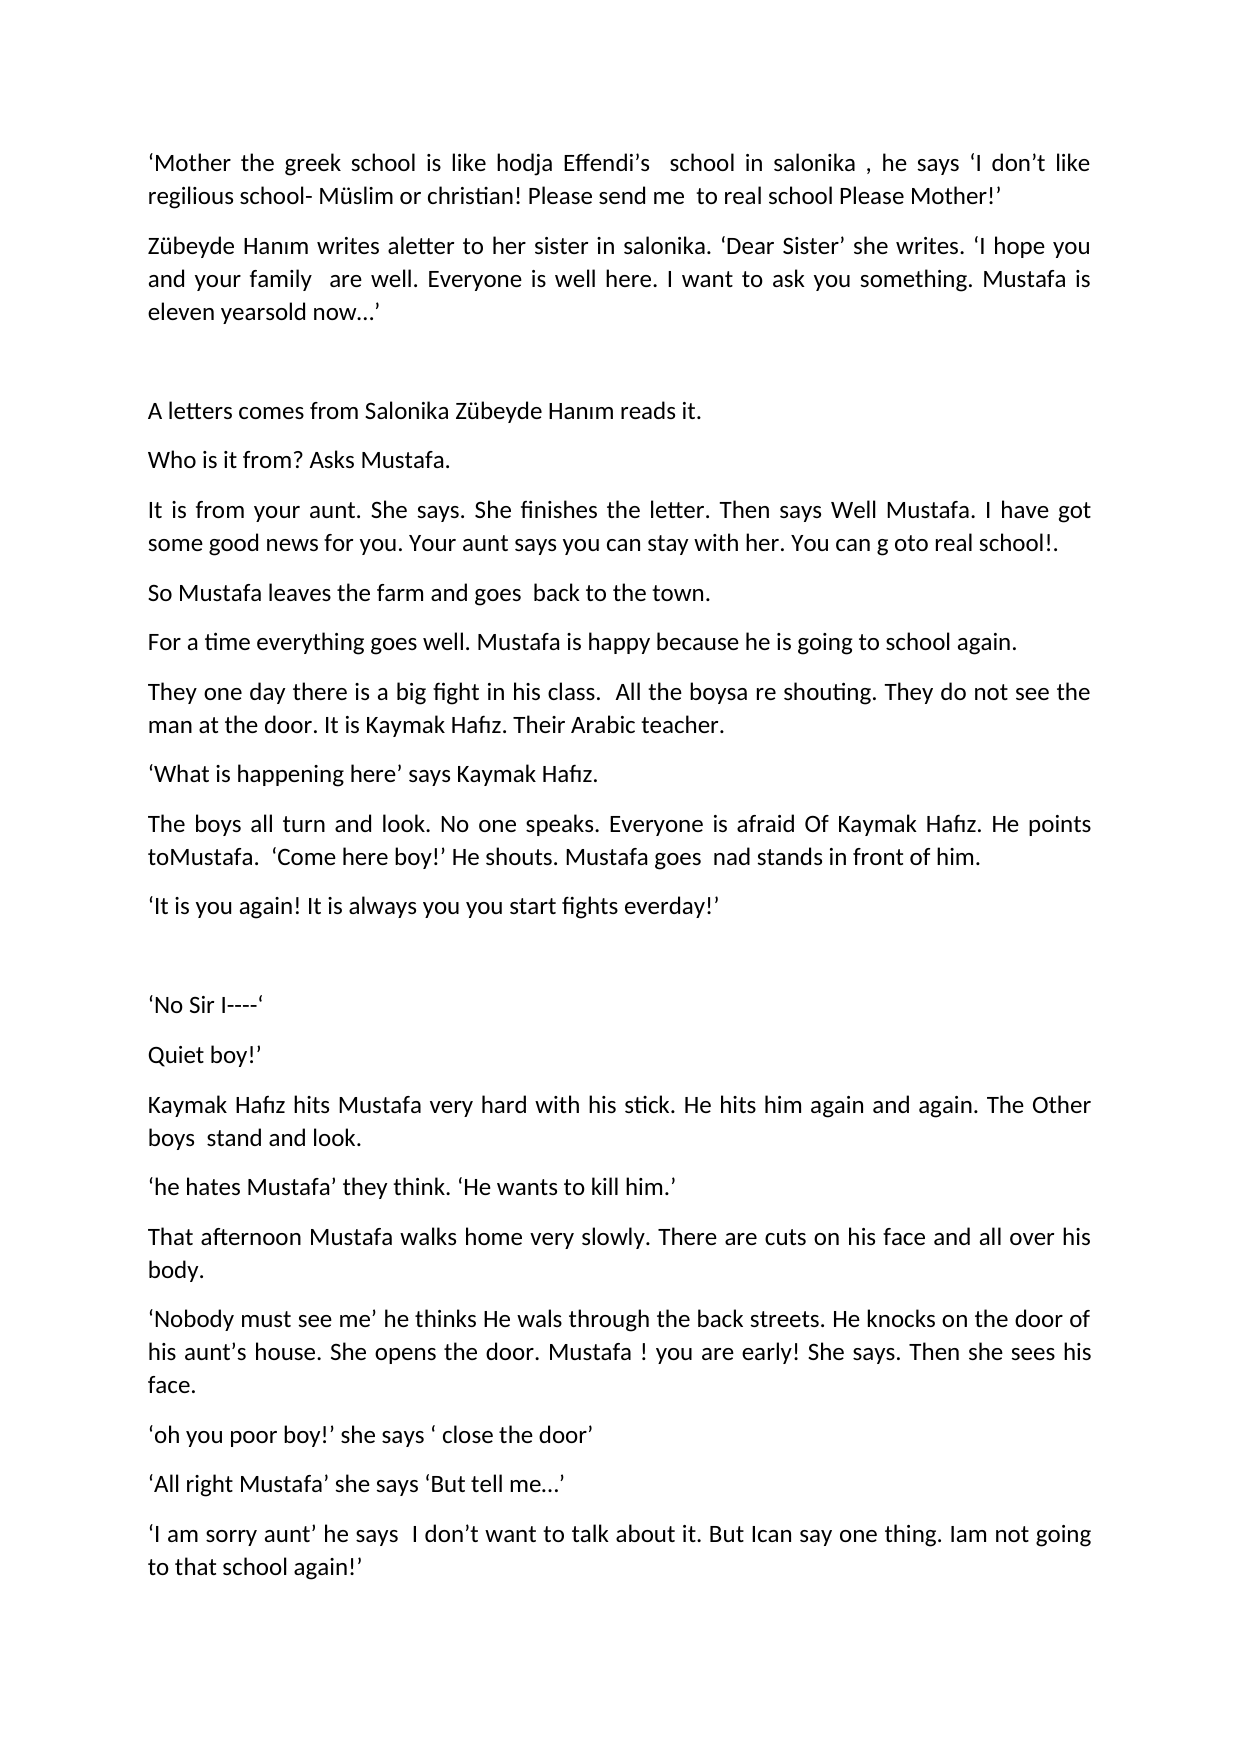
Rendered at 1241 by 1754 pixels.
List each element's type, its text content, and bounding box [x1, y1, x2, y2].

text For a time everything goes well. Mustafa is happy because he is going to school again. [148, 626, 1093, 657]
text Who is it from? Asks Mustafa. [148, 445, 1093, 475]
text Zübeyde Hanım writes aletter to her sister in salonika. ‘Dear Sister’ she writes. ‘I hope you and your family are well. Everyone is well here. I want to ask you something. Mustafa is eleven yearsold now…’ [148, 230, 1093, 326]
text ‘oh you poor boy!’ she says ‘ close the door’ [148, 1419, 1093, 1449]
text A letters comes from Salonika Zübeyde Hanım reads it. [148, 395, 1093, 426]
text Kaymak Hafız hits Mustafa very hard with his stick. He hits him again and again. The Other boys stand and look. [148, 1089, 1093, 1152]
text So Mustafa leaves the farm and goes back to the town. [148, 577, 1093, 607]
text It is from your aunt. She says. She finishes the letter. Then says Well Mustafa. I have got some good news for you. Your aunt says you can stay with her. You can g oto real school!. [148, 494, 1093, 558]
text ‘It is you again! It is always you you start fights everday!’ [148, 891, 1093, 921]
text ‘No Sir I----‘ [148, 990, 1093, 1020]
text ‘Mother the greek school is like hodja Effendi’s school in salonika , he says ‘I don’t like regilious school- Müslim or christian! Please send me to real school Please Mother!’ [148, 148, 1093, 211]
text Quiet boy!’ [148, 1039, 1093, 1070]
text They one day there is a big fight in his class. All the boysa re shouting. They do not see the man at the door. It is Kaymak Hafız. Their Arabic teacher. [148, 676, 1093, 739]
text The boys all turn and look. No one speaks. Everyone is afraid Of Kaymak Hafız. He points toMustafa. ‘Come here boy!’ He shouts. Mustafa goes nad stands in front of him. [148, 808, 1093, 871]
text ‘All right Mustafa’ she says ‘But tell me…’ [148, 1468, 1093, 1499]
text That afternoon Mustafa walks home very slowly. There are cuts on his face and all over his body. [148, 1221, 1093, 1284]
text ‘he hates Mustafa’ they think. ‘He wants to kill him.’ [148, 1171, 1093, 1202]
text ‘What is happening here’ says Kaymak Hafız. [148, 758, 1093, 789]
text ‘I am sorry aunt’ he says I don’t want to talk about it. But Ican say one thing. Iam not going to that school again!’ [148, 1518, 1093, 1581]
text ‘Nobody must see me’ he thinks He wals through the back streets. He knocks on the door of his aunt’s house. She opens the door. Mustafa ! you are early! She says. Then she sees his face. [148, 1303, 1093, 1400]
